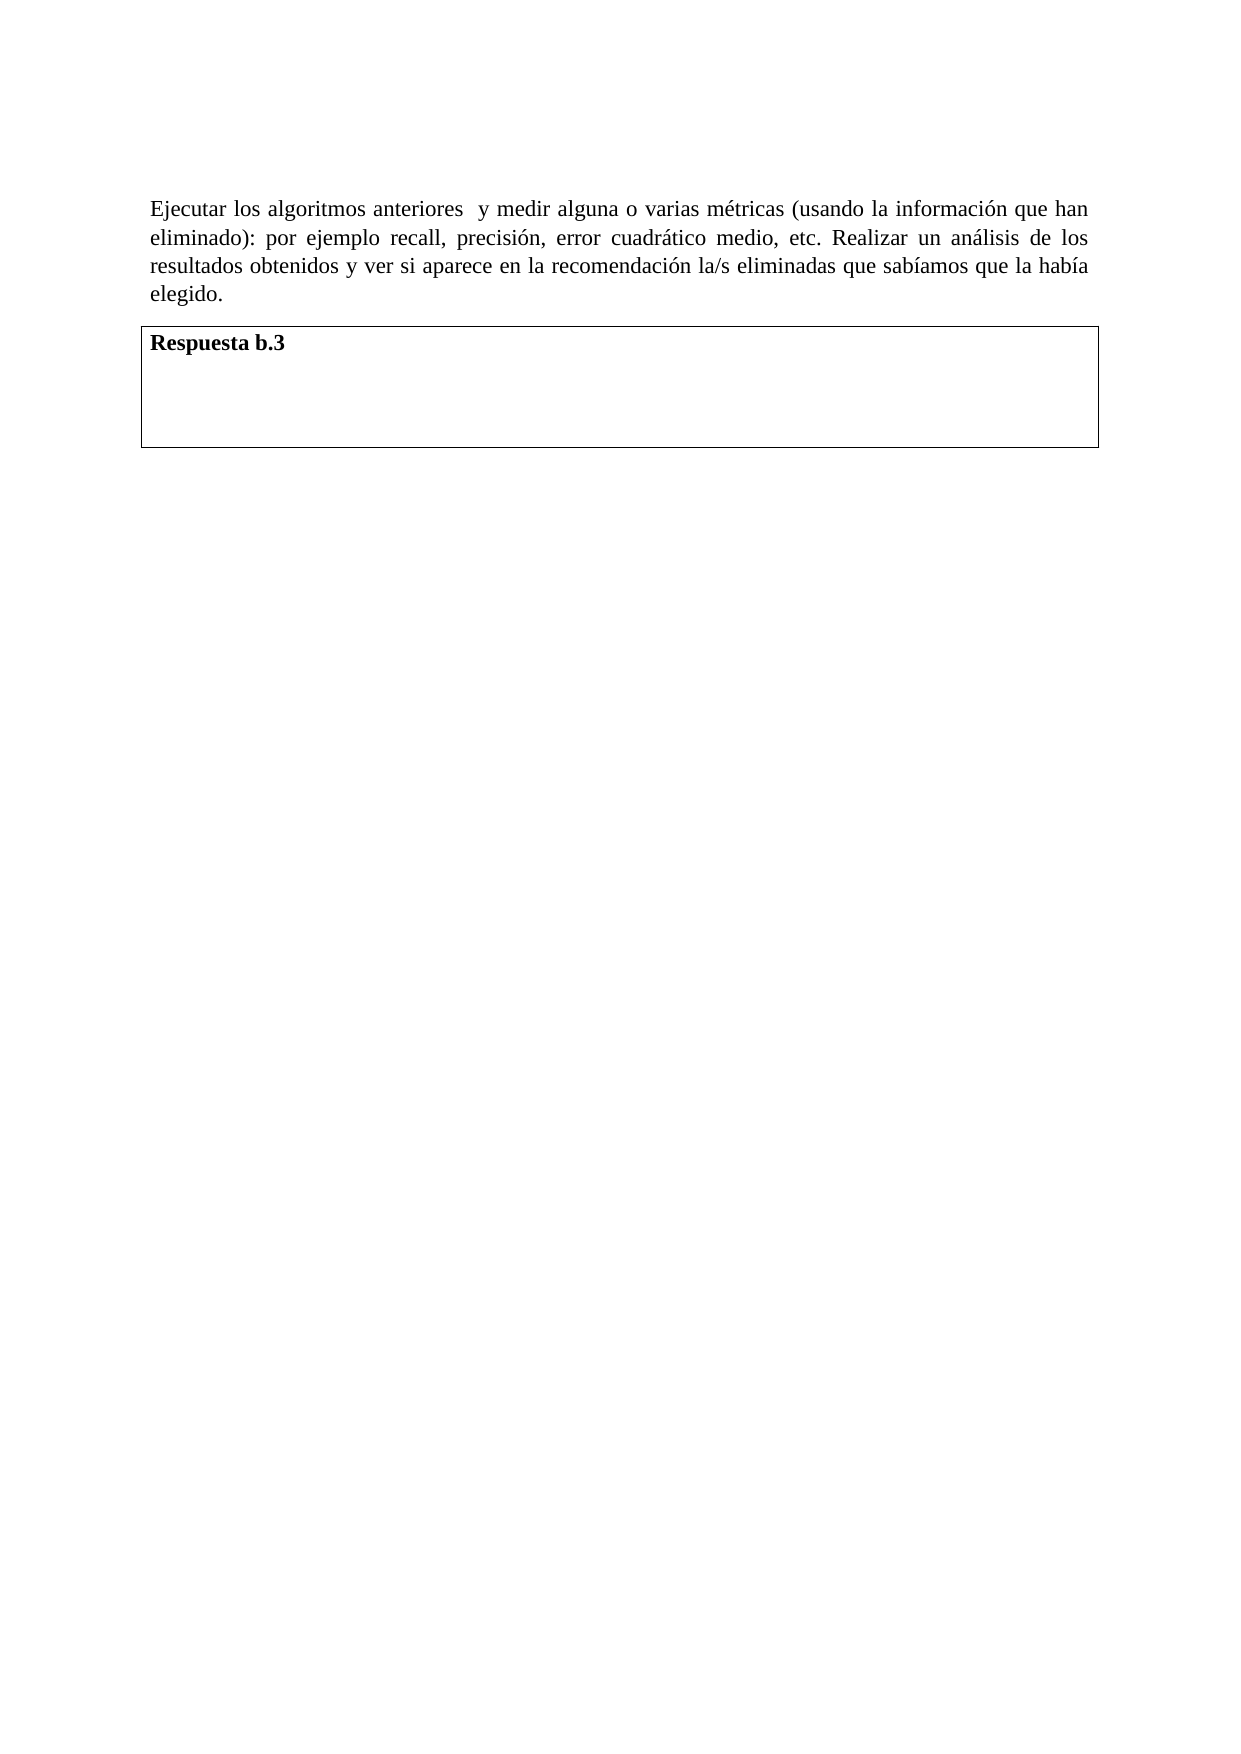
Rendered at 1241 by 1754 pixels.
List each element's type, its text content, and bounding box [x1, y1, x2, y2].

text Respuesta b.3 [142, 327, 1098, 355]
text Ejecutar los algoritmos anteriores y medir alguna o varias métricas (usando la información que han eliminado): por ejemplo recall, precisión, error cuadrático medio, etc. Realizar un análisis de los resultados obtenidos y ver si aparece en la recomendación la/s eliminadas que sabíamos que la había elegido. [150, 195, 1090, 307]
